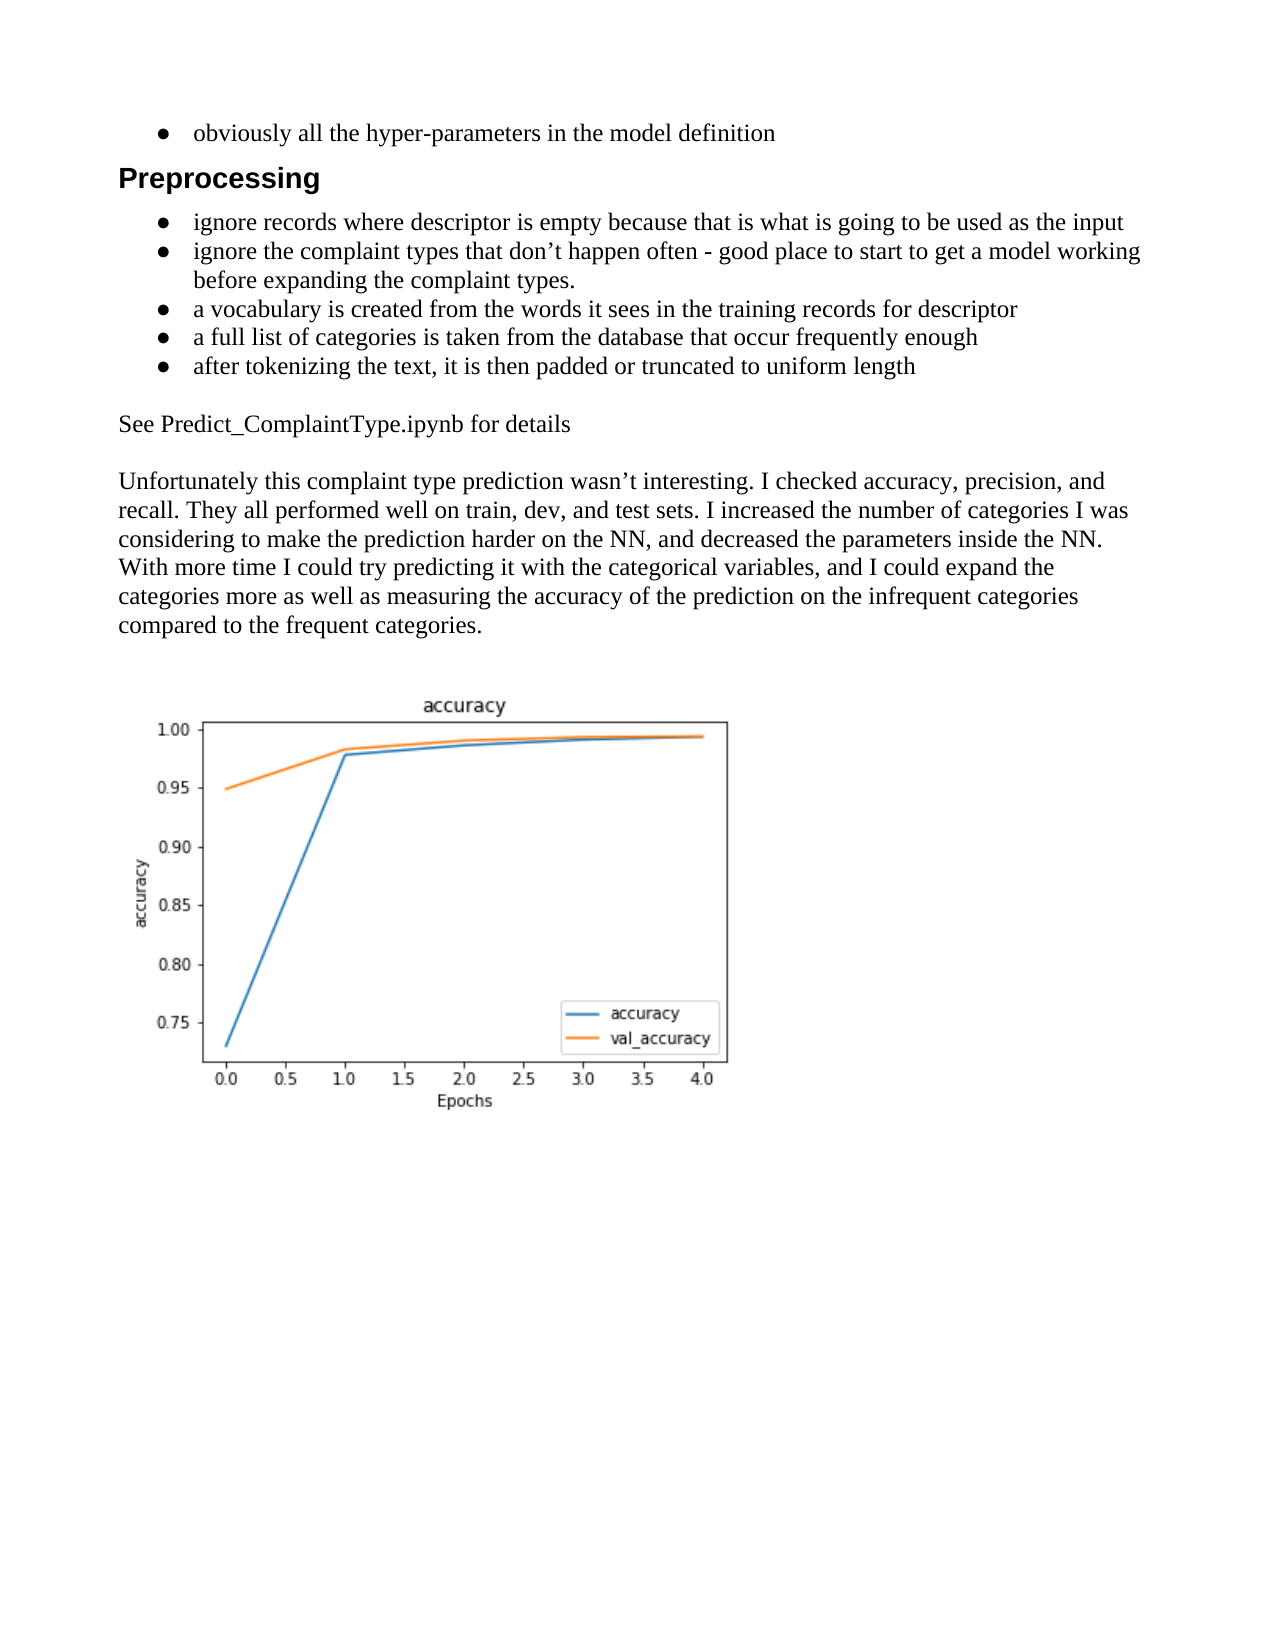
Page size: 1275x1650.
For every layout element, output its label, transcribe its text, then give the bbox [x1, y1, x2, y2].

list a vocabulary is created from the words it sees in the training records for descriptor [156, 294, 1157, 322]
text See Predict_ComplaintType.ipynb for details [118, 409, 1157, 437]
list obviously all the hyper-parameters in the model definition [156, 118, 1157, 147]
list ignore the complaint types that don’t happen often - good place to start to get a model working before expanding the complaint types. [156, 236, 1157, 294]
list a full list of categories is taken from the database that occur frequently enough [156, 322, 1157, 351]
subtitle Preprocessing [118, 161, 1157, 195]
picture [118, 667, 794, 1118]
list ignore records where descriptor is empty because that is what is going to be used as the input [156, 207, 1157, 236]
list after tokenizing the text, it is then padded or truncated to uniform length [156, 351, 1157, 380]
text Unfortunately this complaint type prediction wasn’t interesting. I checked accuracy, precision, and recall. They all performed well on train, dev, and test sets. I increased the number of categories I was considering to make the prediction harder on the NN, and decreased the parameters inside the NN. With more time I could try predicting it with the categorical variables, and I could expand the categories more as well as measuring the accuracy of the prediction on the infrequent categories compared to the frequent categories. [118, 466, 1157, 639]
